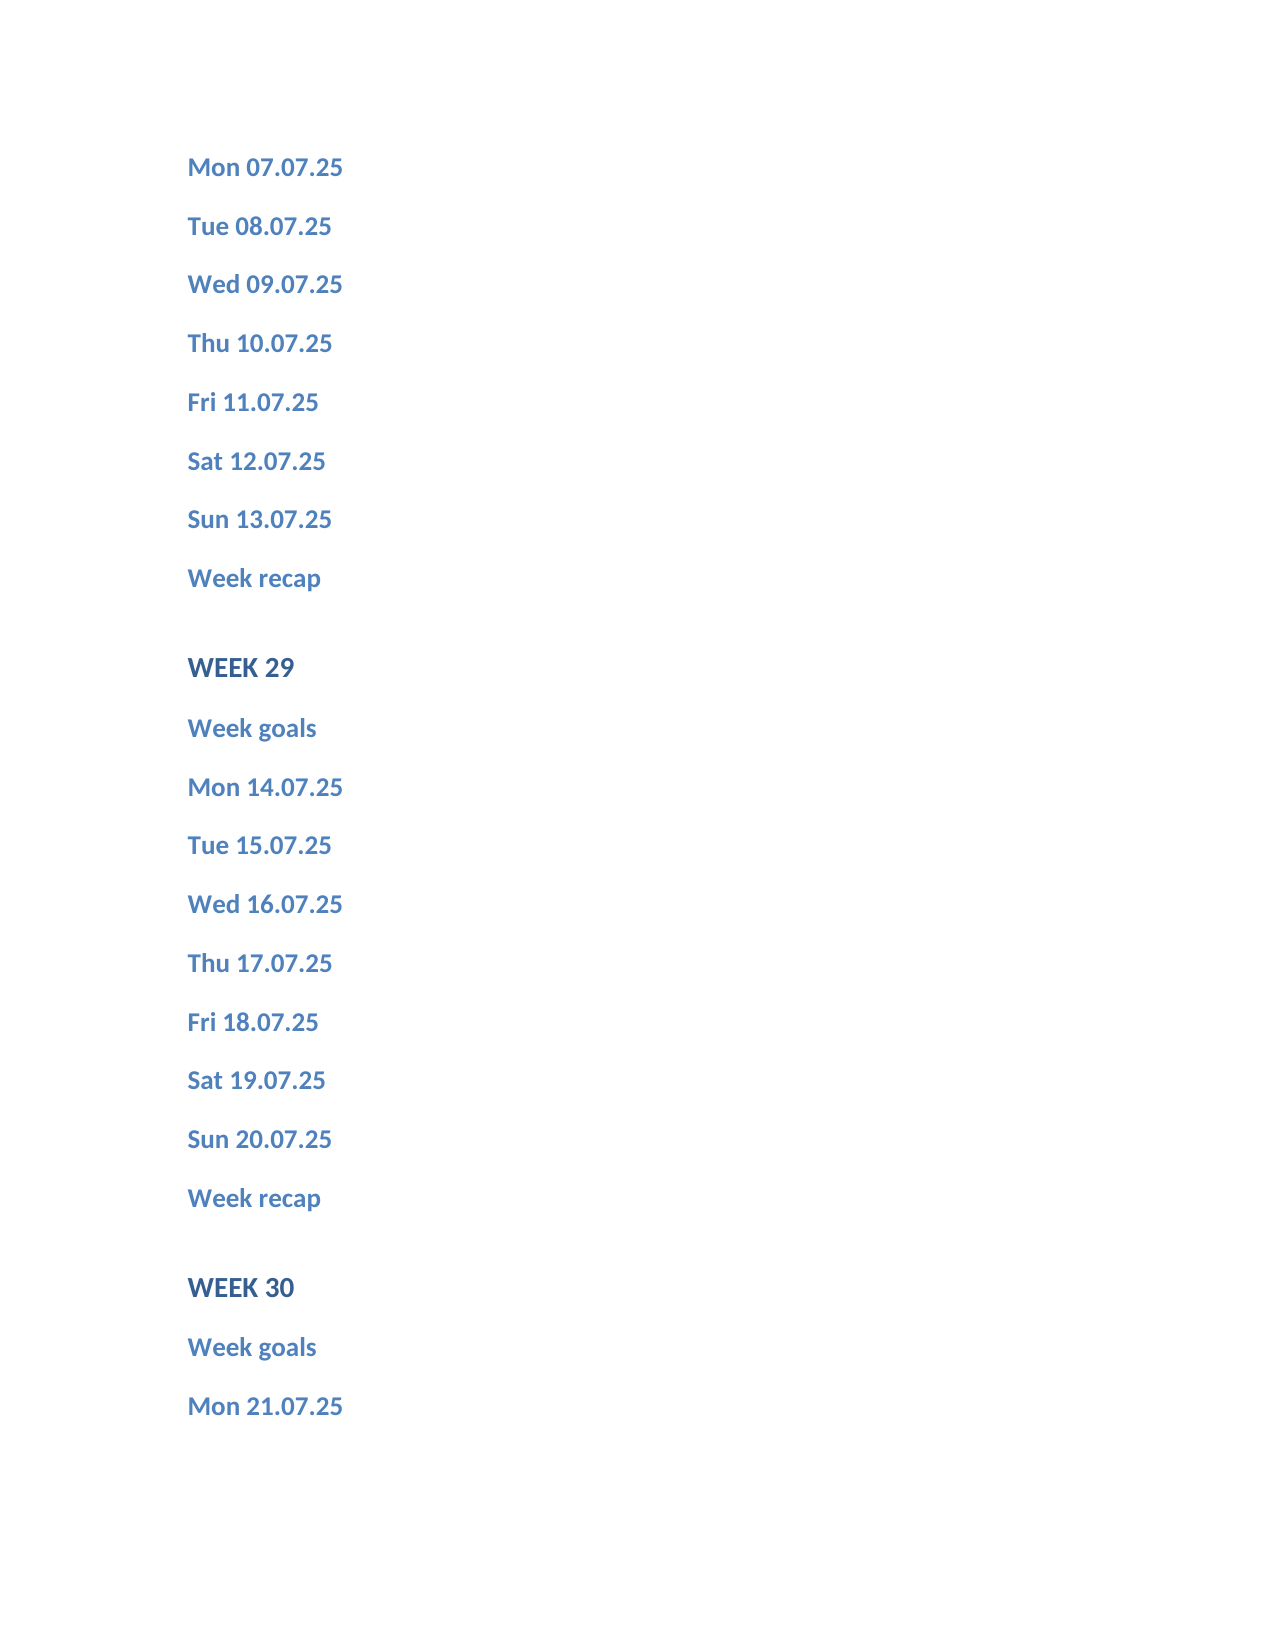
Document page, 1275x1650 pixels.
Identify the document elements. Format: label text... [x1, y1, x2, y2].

subtitle Week goals [187, 1331, 1087, 1364]
subtitle Wed 16.07.25 [187, 887, 1087, 920]
subtitle Week recap [187, 1181, 1087, 1214]
subtitle Sat 12.07.25 [187, 444, 1087, 477]
subtitle Mon 07.07.25 [187, 150, 1087, 183]
subtitle Mon 21.07.25 [187, 1389, 1087, 1422]
subtitle Thu 17.07.25 [187, 946, 1087, 979]
subtitle Week recap [187, 561, 1087, 594]
subtitle Tue 08.07.25 [187, 209, 1087, 242]
subtitle Mon 14.07.25 [187, 770, 1087, 803]
subtitle Week goals [187, 711, 1087, 744]
subtitle Tue 15.07.25 [187, 828, 1087, 861]
subtitle Fri 11.07.25 [187, 385, 1087, 418]
subtitle WEEK 30 [187, 1269, 1087, 1304]
subtitle Thu 10.07.25 [187, 326, 1087, 359]
subtitle WEEK 29 [187, 649, 1087, 685]
subtitle Wed 09.07.25 [187, 267, 1087, 301]
subtitle Sun 20.07.25 [187, 1122, 1087, 1155]
subtitle Sat 19.07.25 [187, 1063, 1087, 1096]
subtitle Sun 13.07.25 [187, 502, 1087, 536]
subtitle Fri 18.07.25 [187, 1005, 1087, 1038]
